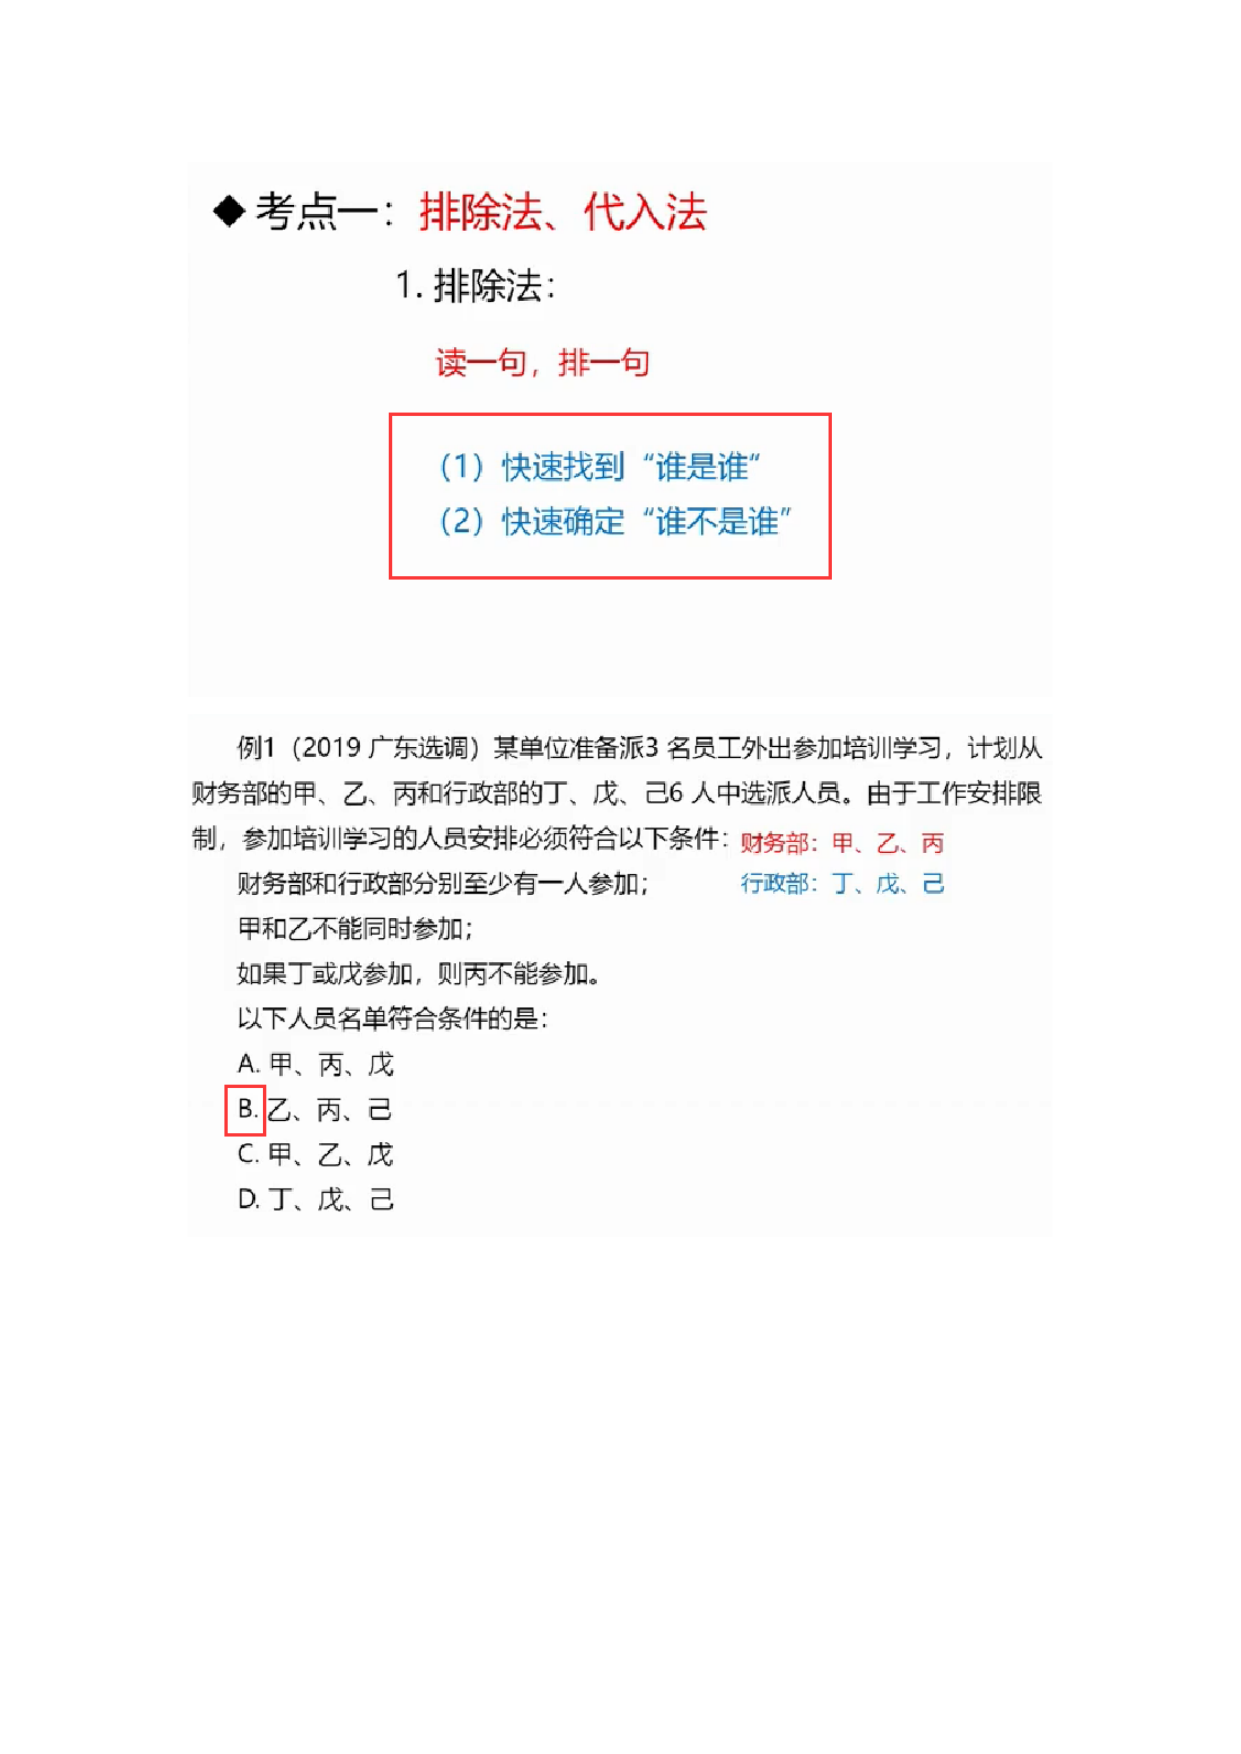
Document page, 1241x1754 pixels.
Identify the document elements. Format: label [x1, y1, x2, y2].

picture [187, 714, 1053, 1237]
picture [187, 162, 1053, 697]
